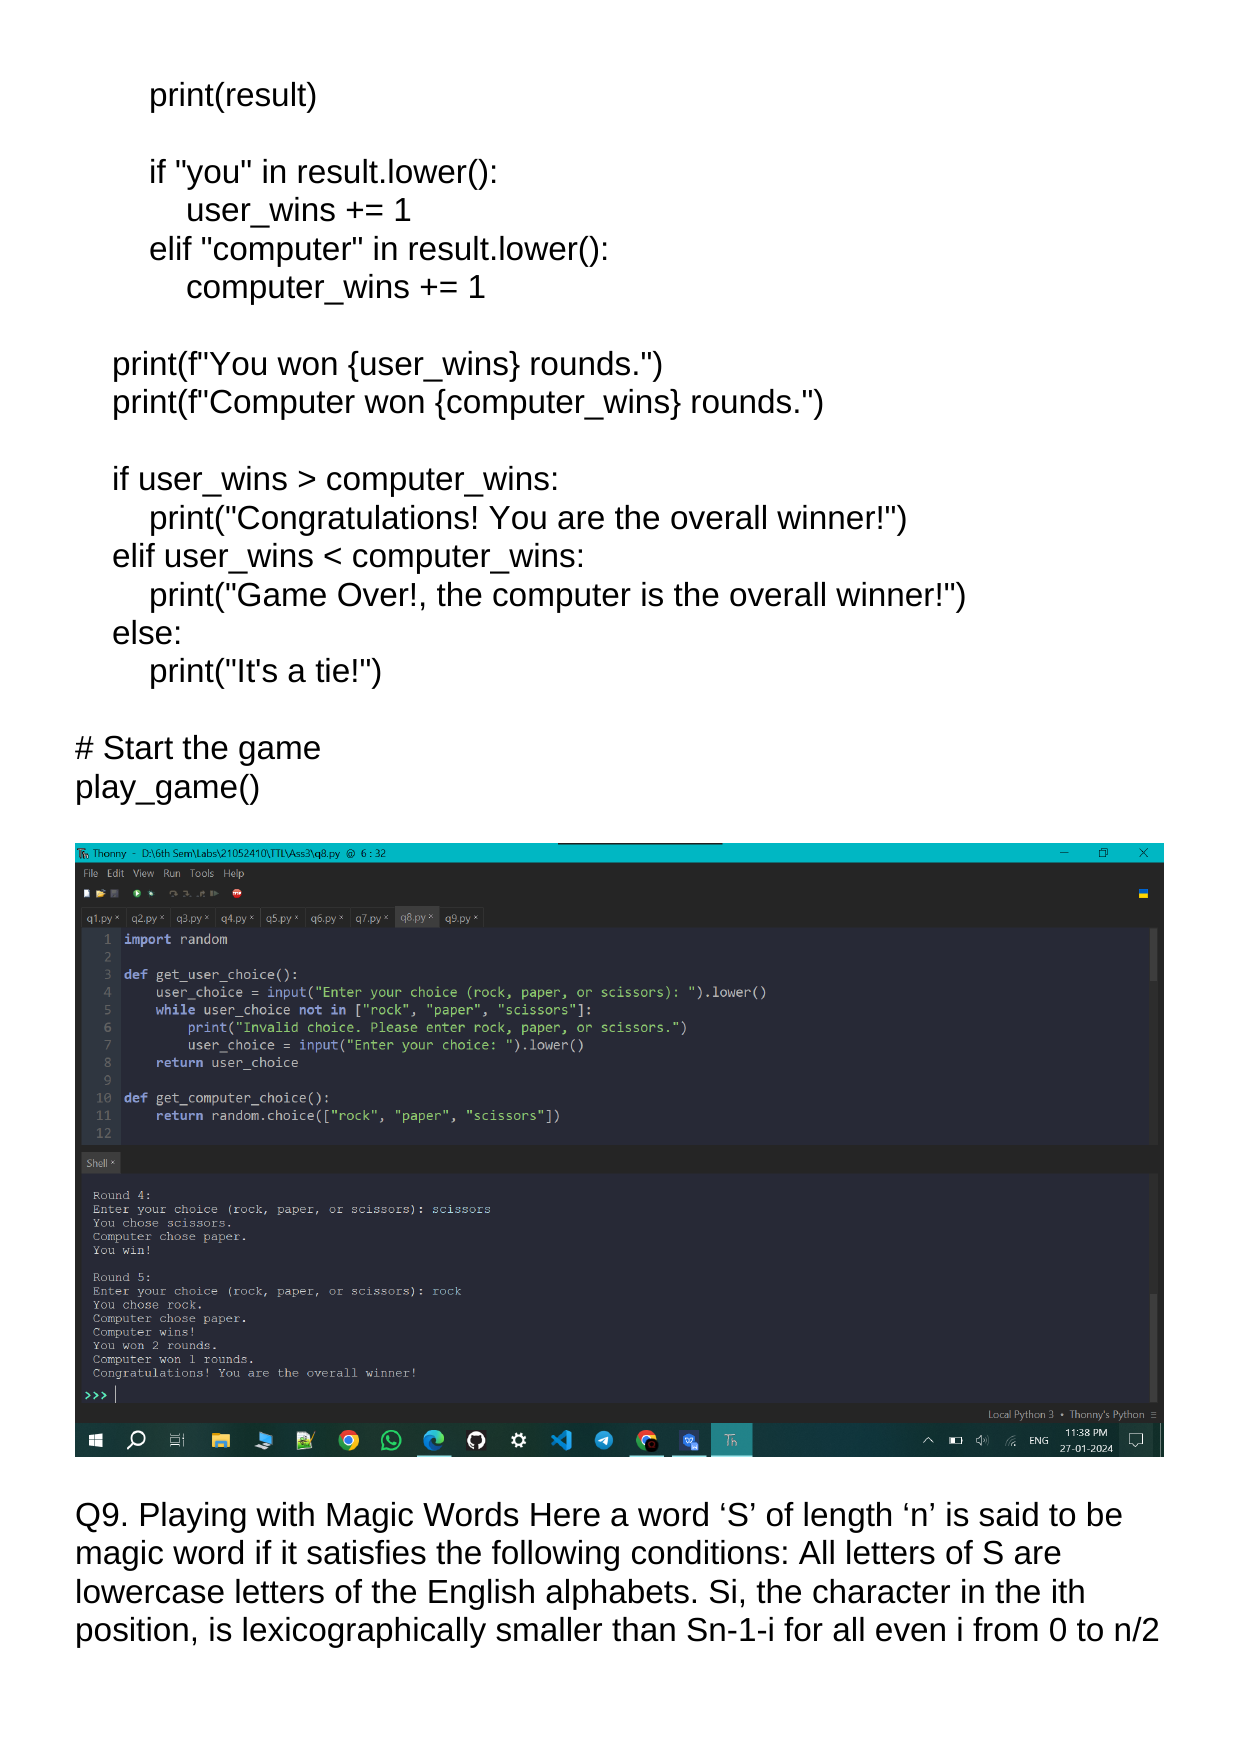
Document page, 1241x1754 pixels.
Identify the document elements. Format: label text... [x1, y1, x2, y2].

text elif user_wins < computer_wins: [75, 536, 1165, 575]
text # Start the game [75, 728, 1165, 767]
text else: [75, 613, 1165, 652]
text if user_wins > computer_wins: [75, 459, 1165, 498]
text print("Congratulations! You are the overall winner!") [75, 498, 1165, 536]
picture [75, 843, 1164, 1457]
text print("Game Over!, the computer is the overall winner!") [75, 575, 1165, 613]
text print(f"Computer won {computer_wins} rounds.") [75, 382, 1165, 421]
text user_wins += 1 [75, 190, 1165, 229]
text print(result) [75, 75, 1165, 113]
text if "you" in result.lower(): [75, 152, 1165, 190]
text print(f"You won {user_wins} rounds.") [75, 344, 1165, 382]
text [75, 1495, 1165, 1648]
text print("It's a tie!") [75, 652, 1165, 690]
text play_game() [75, 767, 1165, 805]
text elif "computer" in result.lower(): [75, 229, 1165, 267]
text computer_wins += 1 [75, 267, 1165, 306]
